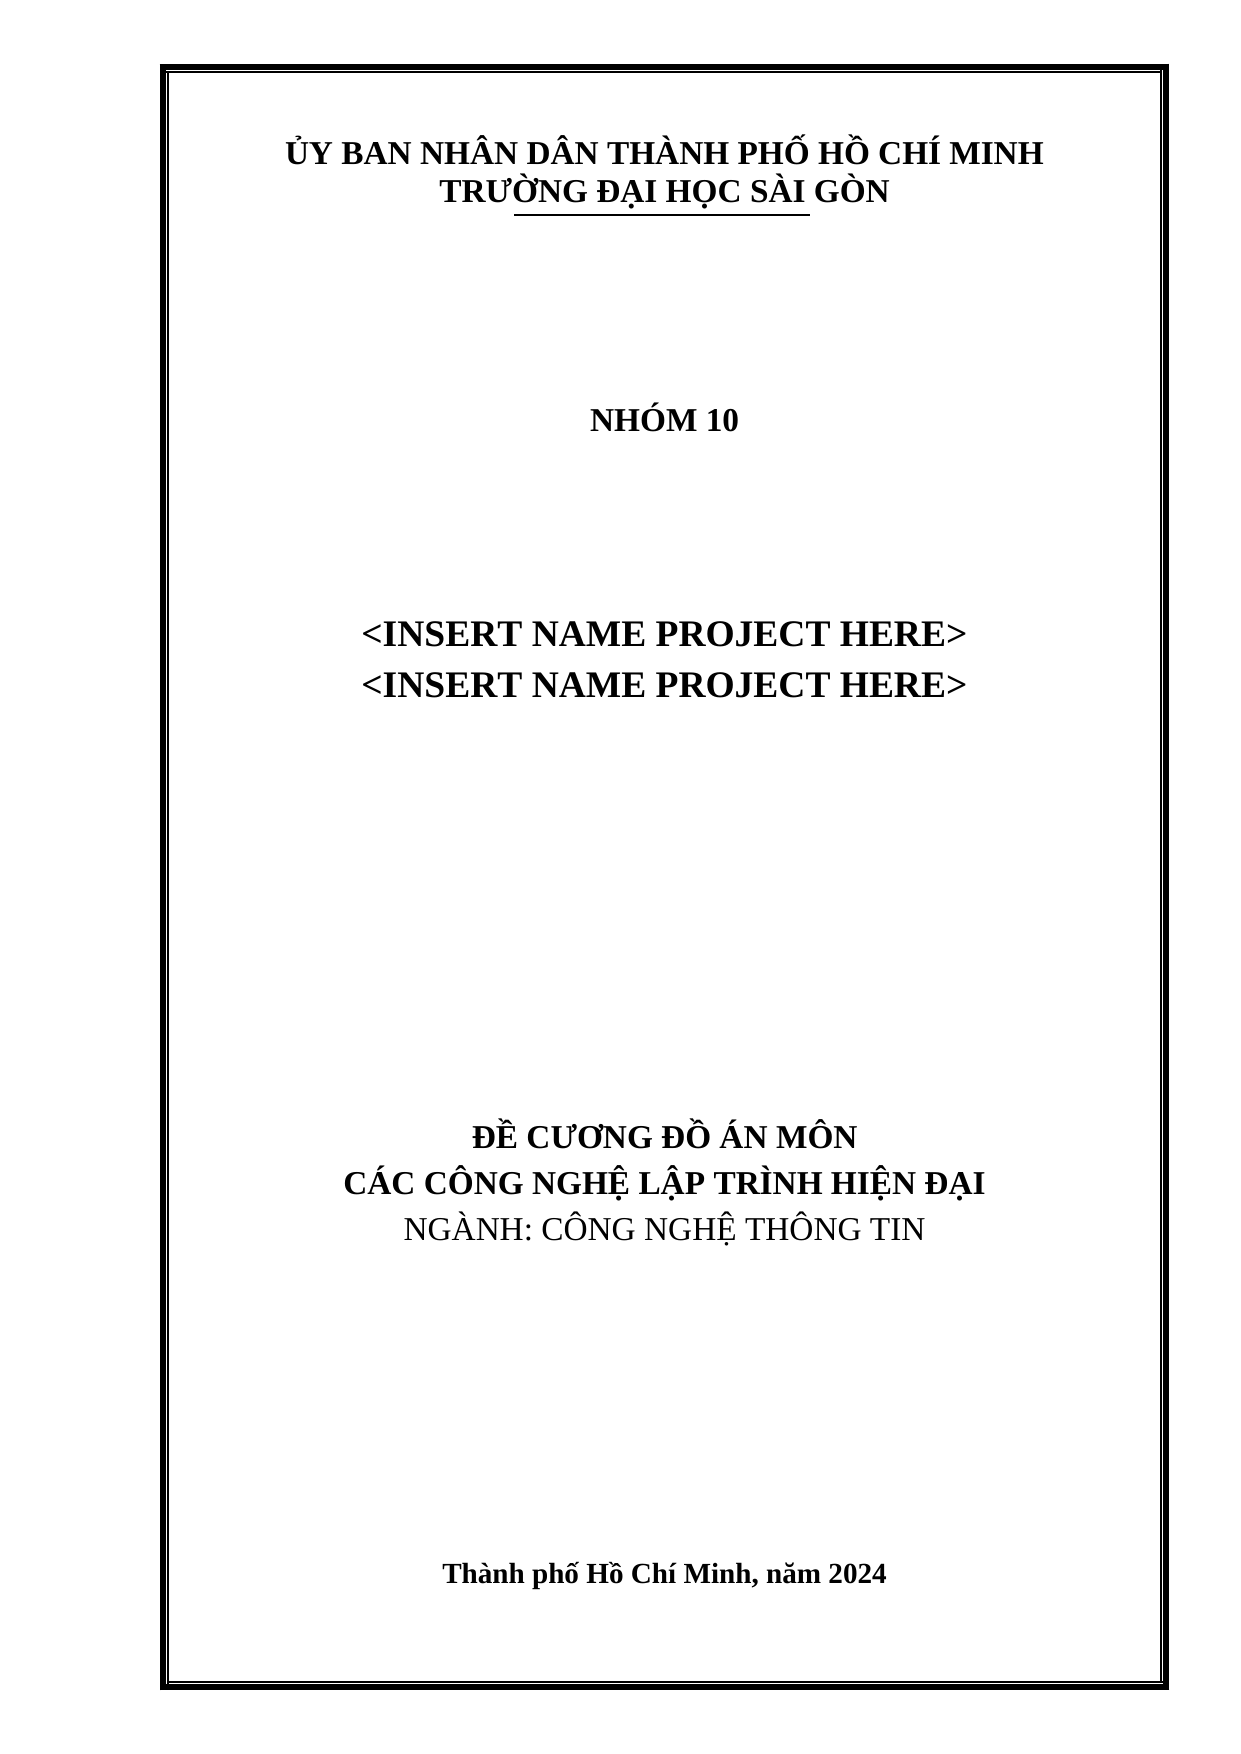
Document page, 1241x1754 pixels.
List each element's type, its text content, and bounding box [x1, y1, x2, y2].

text ĐỀ CƯƠNG ĐỒ ÁN MÔN [177, 1117, 1152, 1155]
text Thành phố Hồ Chí Minh, năm 2024 [177, 1557, 1152, 1590]
text NHÓM 10 [177, 400, 1152, 439]
text <INSERT NAME PROJECT HERE> [177, 611, 1152, 654]
text ỦY BAN NHÂN DÂN THÀNH PHỐ HỒ CHÍ MINH [177, 133, 1152, 171]
text TRƯỜNG ĐẠI HỌC SÀI GÒN [177, 171, 1152, 210]
text NGÀNH: CÔNG NGHỆ THÔNG TIN [177, 1209, 1152, 1247]
text CÁC CÔNG NGHỆ LẬP TRÌNH HIỆN ĐẠI [177, 1163, 1152, 1201]
text <INSERT NAME PROJECT HERE> [177, 663, 1152, 706]
